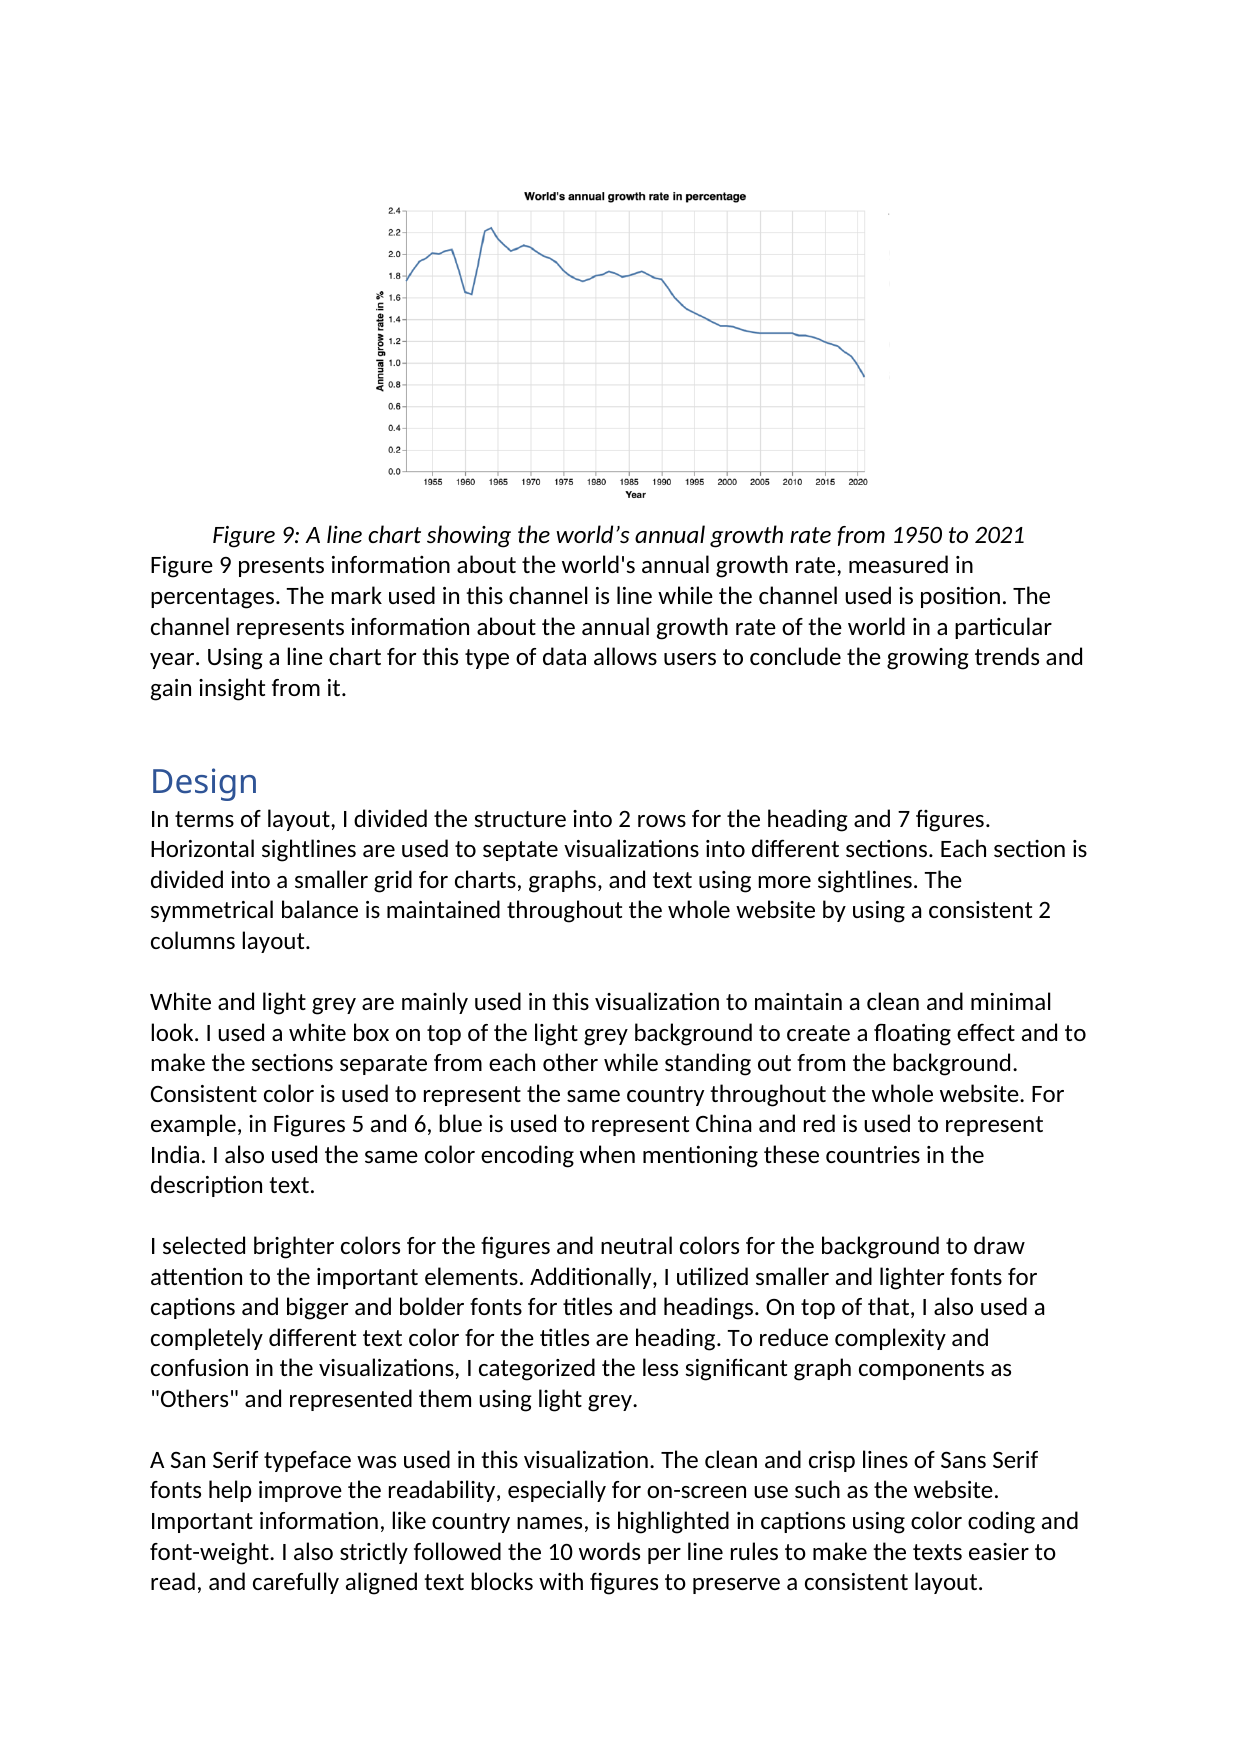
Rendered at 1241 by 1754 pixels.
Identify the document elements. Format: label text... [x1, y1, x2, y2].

picture [351, 150, 890, 519]
text I selected brighter colors for the figures and neutral colors for the background to draw attention to the important elements. Additionally, I utilized smaller and lighter fonts for captions and bigger and bolder fonts for titles and headings. On top of that, I also used a completely different text color for the titles are heading. To reduce complexity and confusion in the visualizations, I categorized the less significant graph components as "Others" and represented them using light grey. [150, 1230, 1090, 1413]
text White and light grey are mainly used in this visualization to maintain a clean and minimal look. I used a white box on top of the light grey background to create a floating effect and to make the sections separate from each other while standing out from the background. Consistent color is used to represent the same country throughout the whole website. For example, in Figures 5 and 6, blue is used to represent China and red is used to represent India. I also used the same color encoding when mentioning these countries in the description text. [150, 986, 1090, 1200]
text A San Serif typeface was used in this visualization. The clean and crisp lines of Sans Serif fonts help improve the readability, especially for on-screen use such as the website. Important information, like country names, is highlighted in captions using color coding and font-weight. I also strictly followed the 10 words per line rules to make the texts easier to read, and carefully aligned text blocks with figures to preserve a consistent layout. [150, 1444, 1090, 1597]
text In terms of layout, I divided the structure into 2 rows for the heading and 7 figures. Horizontal sightlines are used to septate visualizations into different sections. Each section is divided into a smaller grid for charts, graphs, and text using more sightlines. The symmetrical balance is maintained throughout the whole website by using a consistent 2 columns layout. [150, 803, 1090, 956]
subtitle Design [150, 758, 1090, 803]
text Figure 9: A line chart showing the world’s annual growth rate from 1950 to 2021 [150, 519, 1090, 549]
text Figure 9 presents information about the world's annual growth rate, measured in percentages. The mark used in this channel is line while the channel used is position. The channel represents information about the annual growth rate of the world in a particular year. Using a line chart for this type of data allows users to conclude the growing trends and gain insight from it. [150, 549, 1090, 702]
